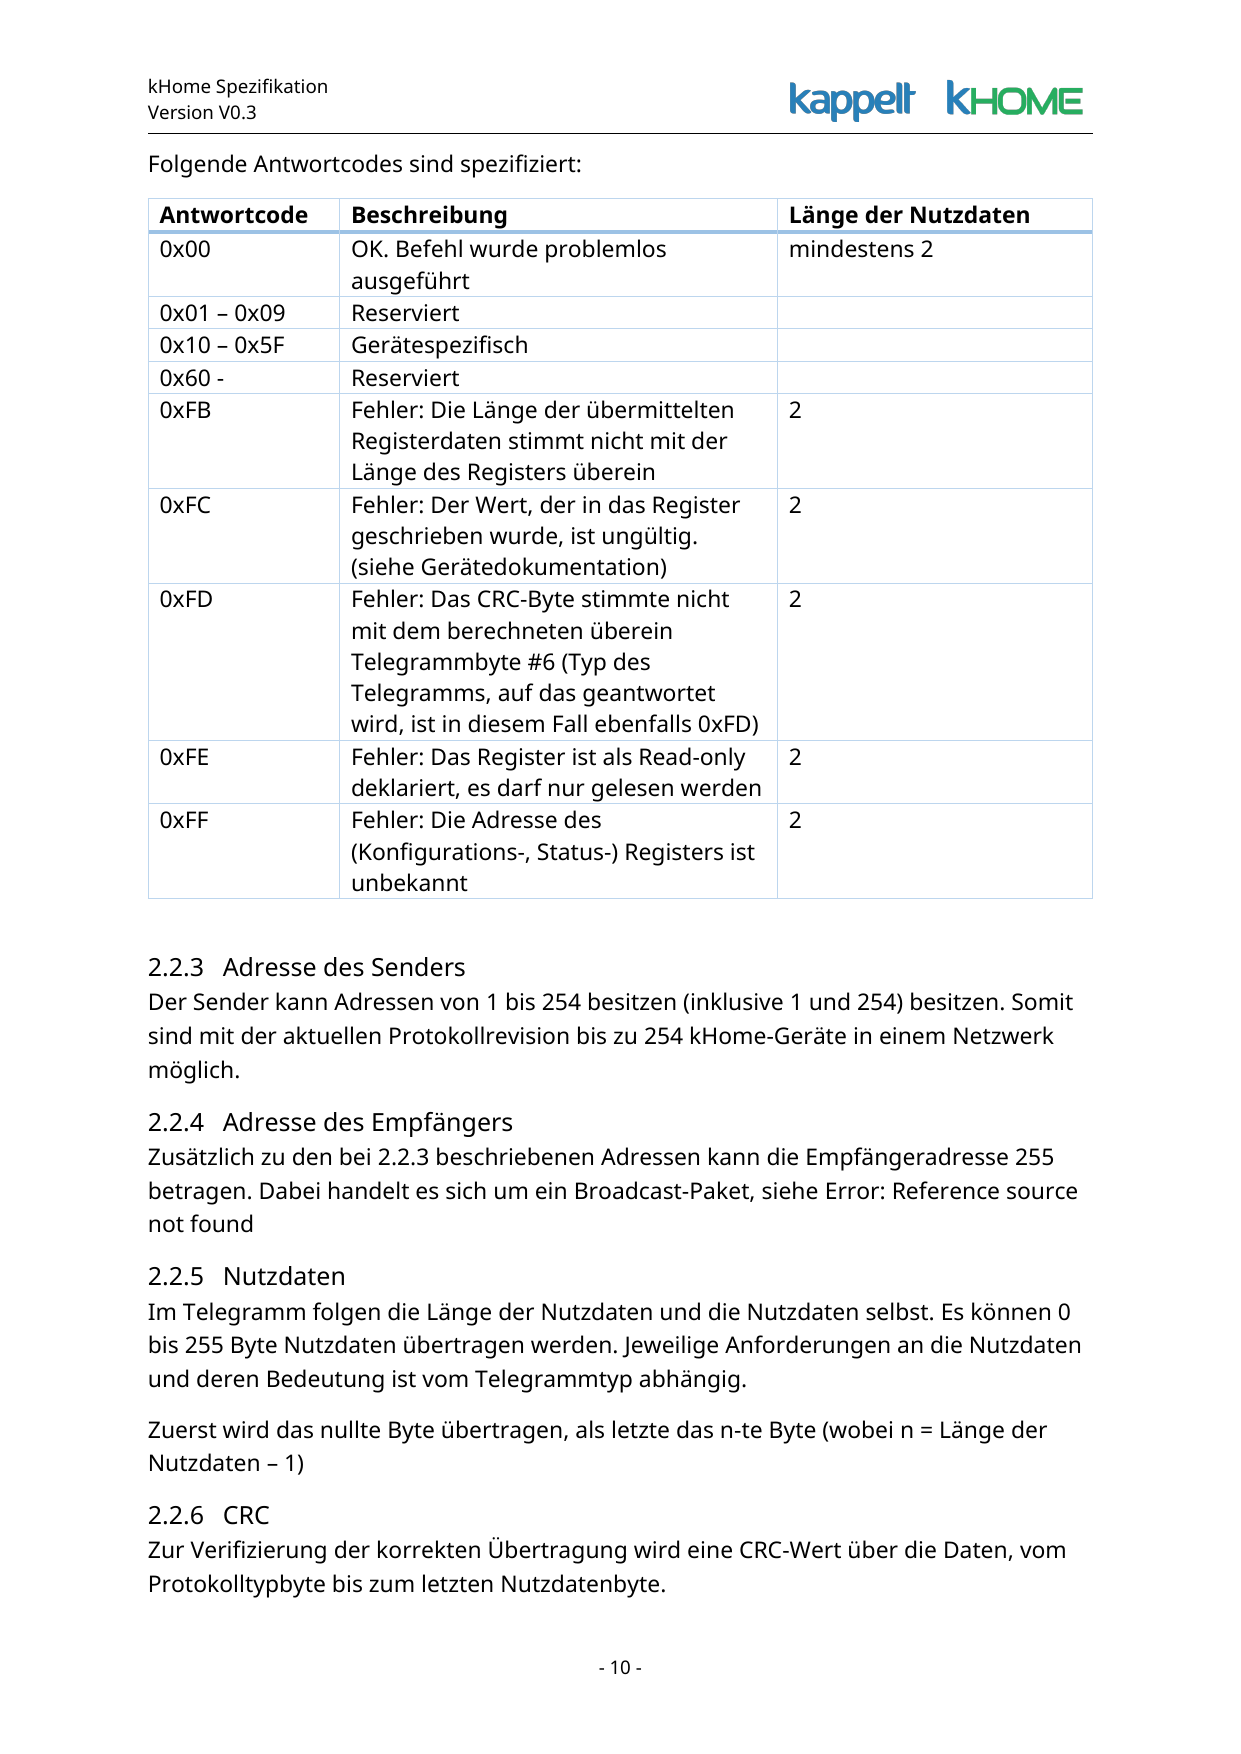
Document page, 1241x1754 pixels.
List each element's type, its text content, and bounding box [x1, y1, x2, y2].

table_cell 2 [778, 804, 1092, 898]
text Folgende Antwortcodes sind spezifiziert: [148, 148, 1093, 179]
table_cell 0x10 – 0x5F [149, 329, 339, 361]
table_cell 0xFD [149, 584, 339, 740]
subtitle Adresse des Senders [148, 949, 1093, 983]
table_cell 2 [778, 394, 1092, 488]
subtitle Nutzdaten [148, 1259, 1093, 1293]
table_cell Gerätespezifisch [340, 329, 777, 361]
table_header Beschreibung [340, 199, 777, 230]
table_header Länge der Nutzdaten [778, 199, 1092, 230]
picture [788, 81, 917, 123]
text Der Sender kann Adressen von 1 bis 254 besitzen (inklusive 1 und 254) besitzen. Somit sind mit der aktuellen Protokollrevision bis zu 254 kHome-Geräte in einem Netzwerk möglich. [148, 986, 1093, 1085]
table_cell 0x01 – 0x09 [149, 297, 339, 328]
subtitle CRC [148, 1498, 1093, 1532]
table_cell 0xFF [149, 804, 339, 898]
table_cell Fehler: Die Adresse des (Konfigurations-, Status-) Registers ist unbekannt [340, 804, 777, 898]
picture [946, 75, 1084, 117]
text Im Telegramm folgen die Länge der Nutzdaten und die Nutzdaten selbst. Es können 0 bis 255 Byte Nutzdaten übertragen werden. Jeweilige Anforderungen an die Nutzdaten und deren Bedeutung ist vom Telegrammtyp abhängig. [148, 1296, 1093, 1394]
table_cell 0x00 [149, 234, 339, 296]
table_cell Reserviert [340, 362, 777, 393]
table_cell 0xFC [149, 489, 339, 582]
table_cell [778, 362, 1092, 393]
text Zusätzlich zu den bei 1.1.3 beschriebenen Adressen kann die Empfängeradresse 255 betragen. Dabei handelt es sich um ein Broadcast-Paket, siehe 2.1.2.3 [148, 1141, 1093, 1240]
table_cell mindestens 2 [778, 234, 1092, 296]
table_cell 0xFB [149, 394, 339, 488]
table_cell Fehler: Der Wert, der in das Register geschrieben wurde, ist ungültig. (siehe Gerätedokumentation) [340, 489, 777, 582]
table_cell 2 [778, 741, 1092, 803]
table_cell 2 [778, 584, 1092, 740]
table_header Antwortcode [149, 199, 339, 230]
text Zuerst wird das nullte Byte übertragen, als letzte das n-te Byte (wobei n = Länge der Nutzdaten – 1) [148, 1413, 1093, 1478]
table_cell [778, 297, 1092, 328]
table_cell Reserviert [340, 297, 777, 328]
table_cell Fehler: Die Länge der übermittelten Registerdaten stimmt nicht mit der Länge des Registers überein [340, 394, 777, 488]
table_cell OK. Befehl wurde problemlos ausgeführt [340, 234, 777, 296]
table_cell 0x60 - [149, 362, 339, 393]
text Zur Verifizierung der korrekten Übertragung wird eine CRC-Wert über die Daten, vom Protokolltypbyte bis zum letzten Nutzdatenbyte. [148, 1534, 1093, 1599]
table_cell Fehler: Das Register ist als Read-only deklariert, es darf nur gelesen werden [340, 741, 777, 803]
table_cell Fehler: Das CRC-Byte stimmte nicht mit dem berechneten überein Telegrammbyte #6 (Typ des Telegramms, auf das geantwortet wird, ist in diesem Fall ebenfalls 0xFD) [340, 584, 777, 740]
table_cell 2 [778, 489, 1092, 582]
table_cell [778, 329, 1092, 361]
subtitle Adresse des Empfängers [148, 1104, 1093, 1138]
table_cell 0xFE [149, 741, 339, 803]
